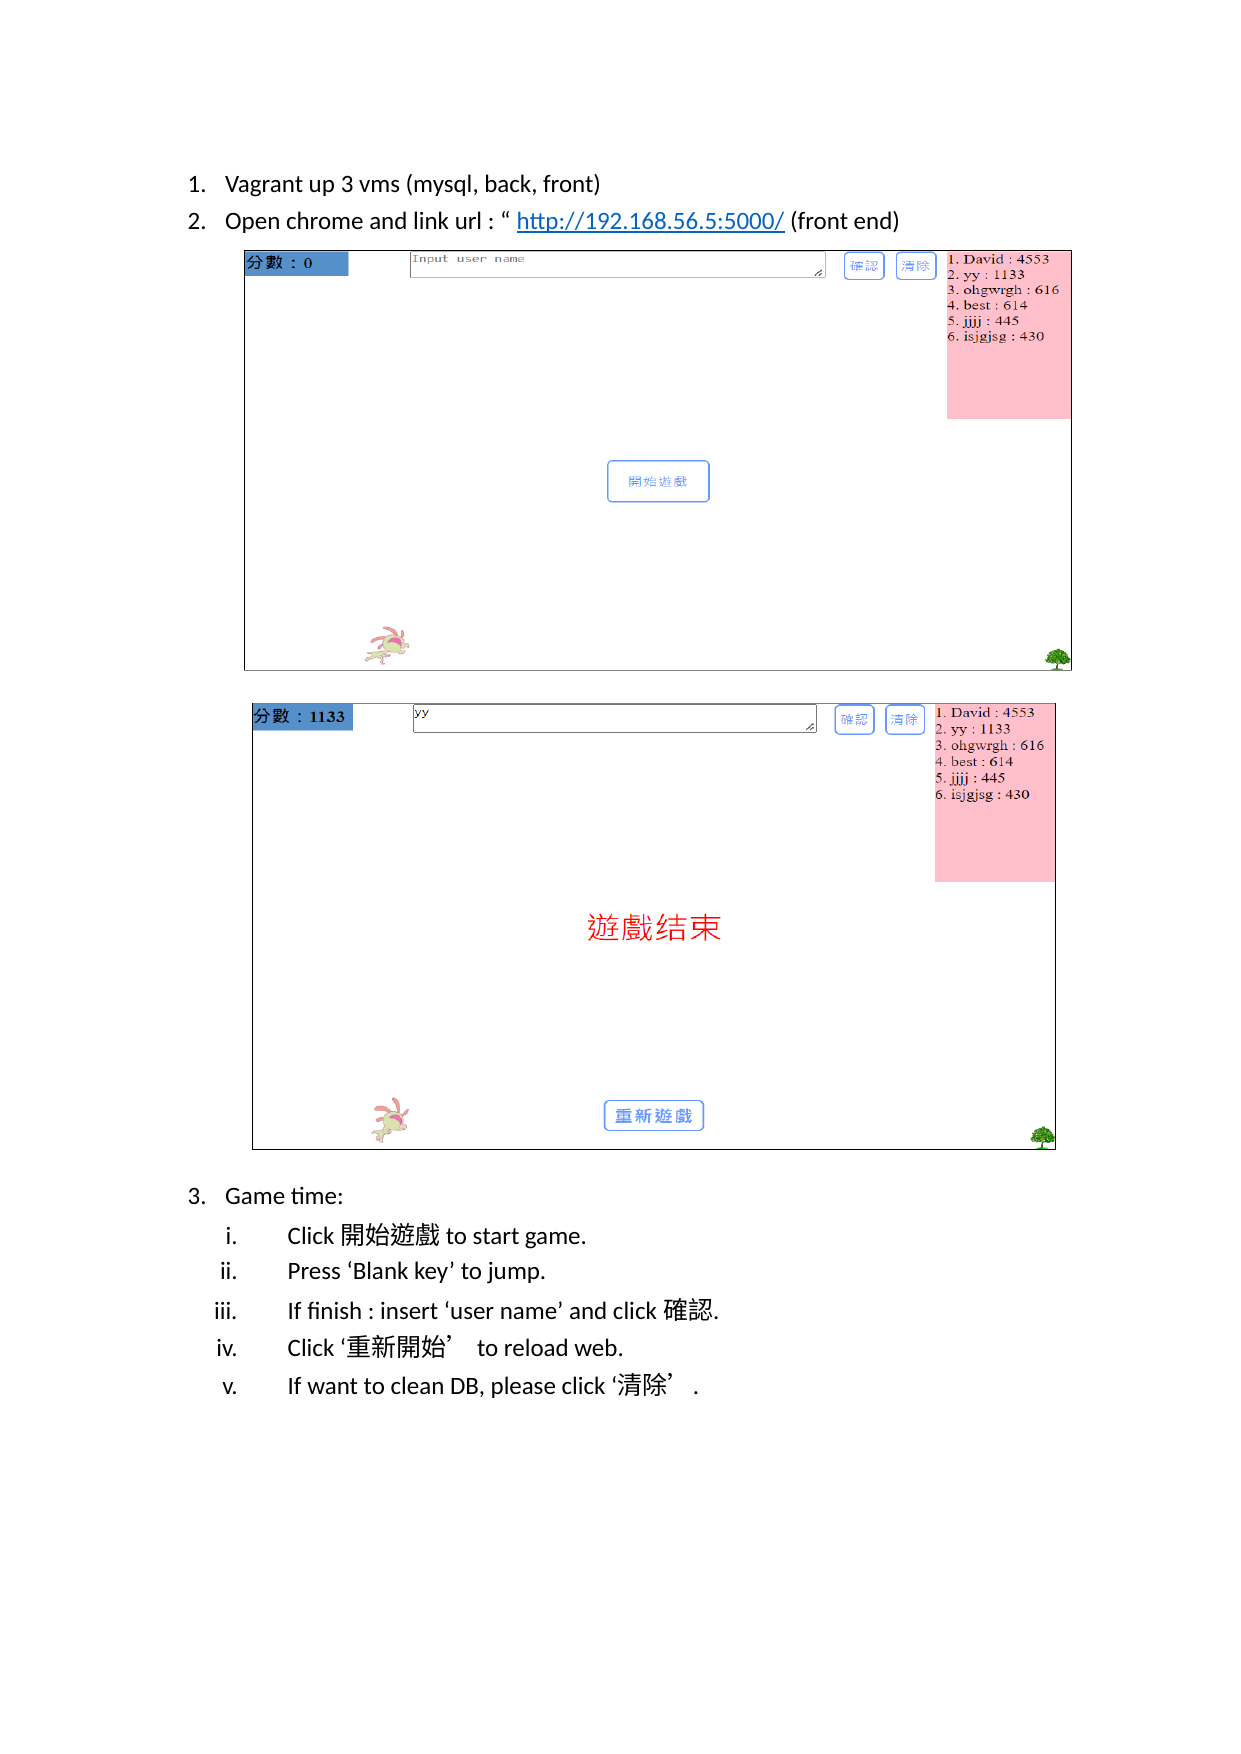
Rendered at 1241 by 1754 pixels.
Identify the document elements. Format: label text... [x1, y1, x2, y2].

list Press ‘Blank key’ to jump. [237, 1252, 1053, 1289]
list Open chrome and link url : “ http://192.168.56.5:5000/ (front end) [187, 202, 1053, 239]
picture [225, 239, 1091, 685]
list Click ‘重新開始’ to reload web. [237, 1327, 1053, 1364]
list Vagrant up 3 vms (mysql, back, front) [187, 164, 1053, 202]
list If want to clean DB, please click ‘清除’. [237, 1364, 1053, 1402]
list If finish : insert ‘user name’ and click 確認. [237, 1289, 1053, 1327]
list Game time: [187, 1177, 1053, 1214]
list Click 開始遊戲 to start game. [237, 1214, 1053, 1252]
picture [225, 689, 1091, 1170]
